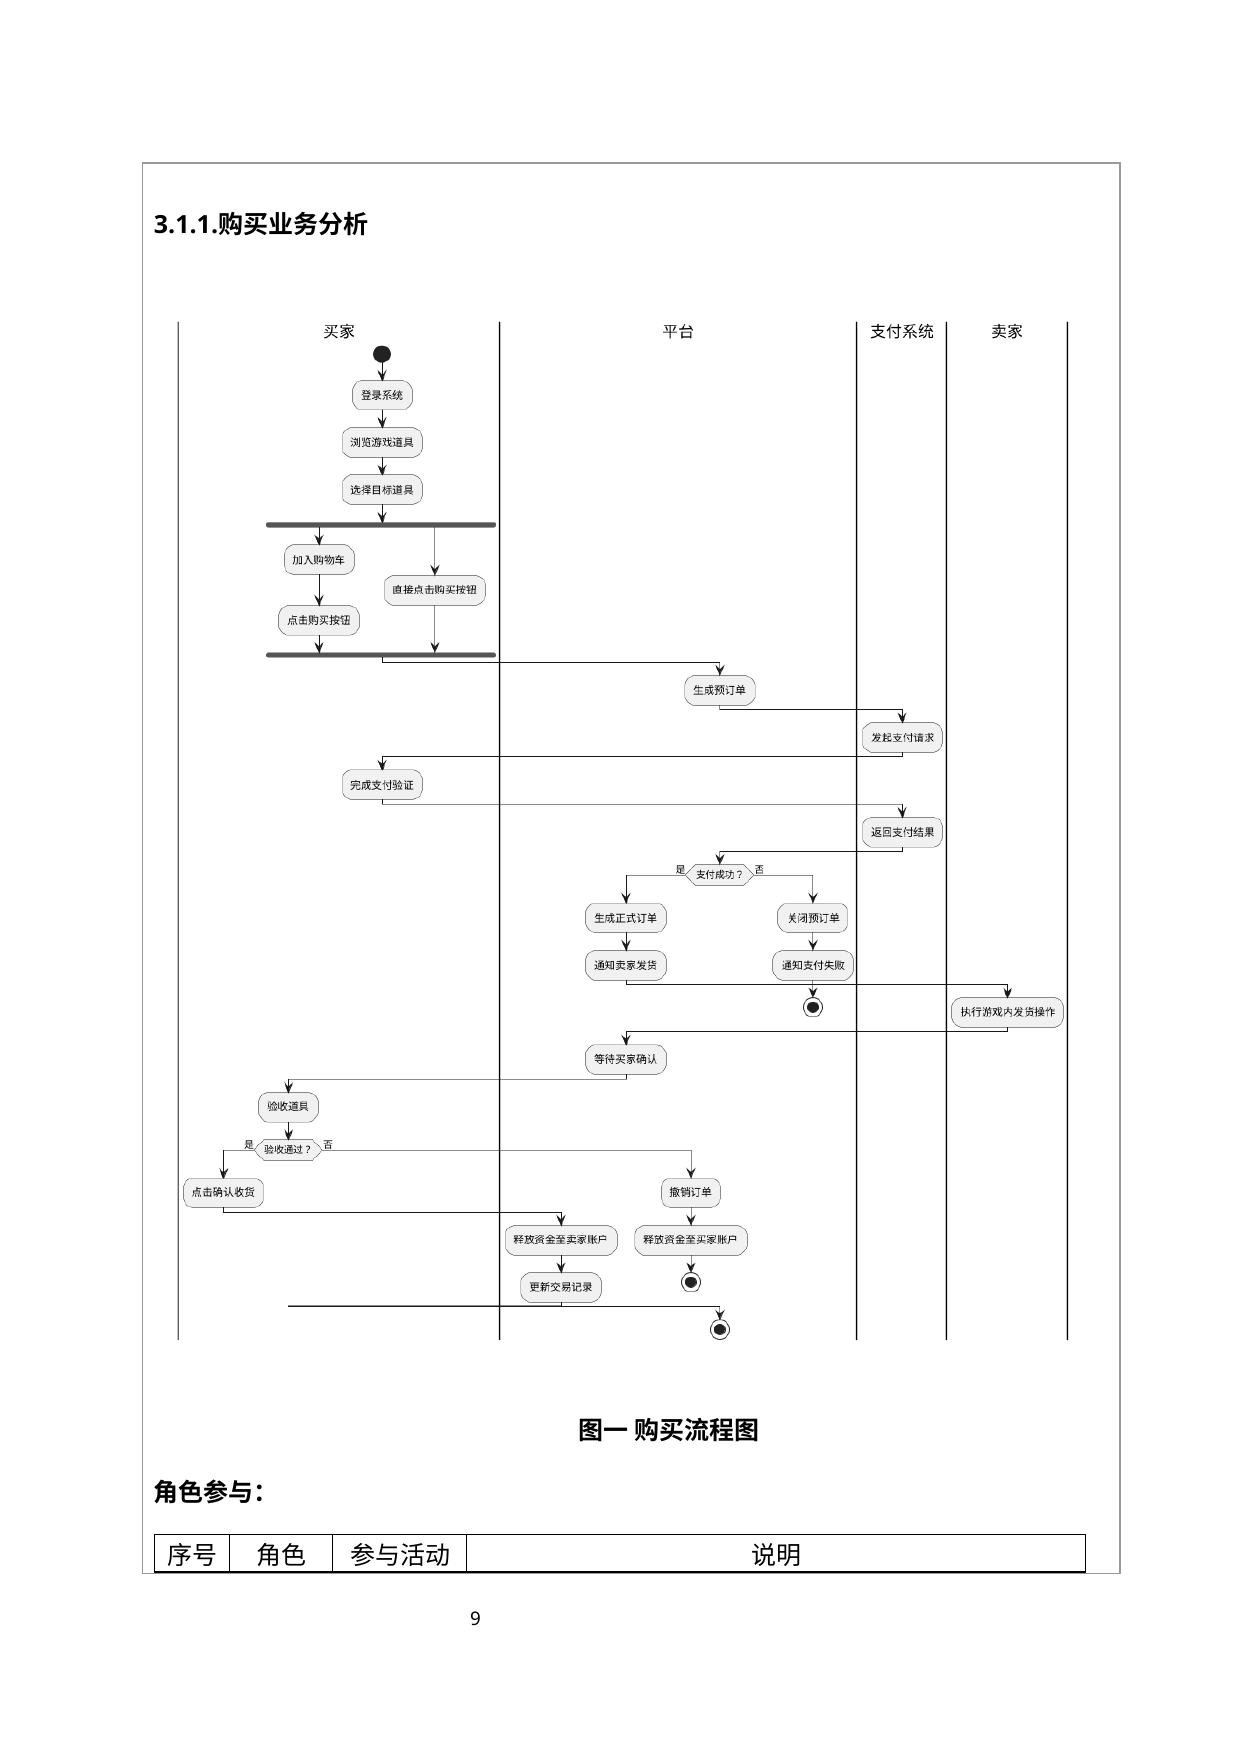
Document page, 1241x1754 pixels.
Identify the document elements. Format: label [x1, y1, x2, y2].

table_header [143, 164, 1119, 1572]
picture [164, 311, 1083, 1348]
